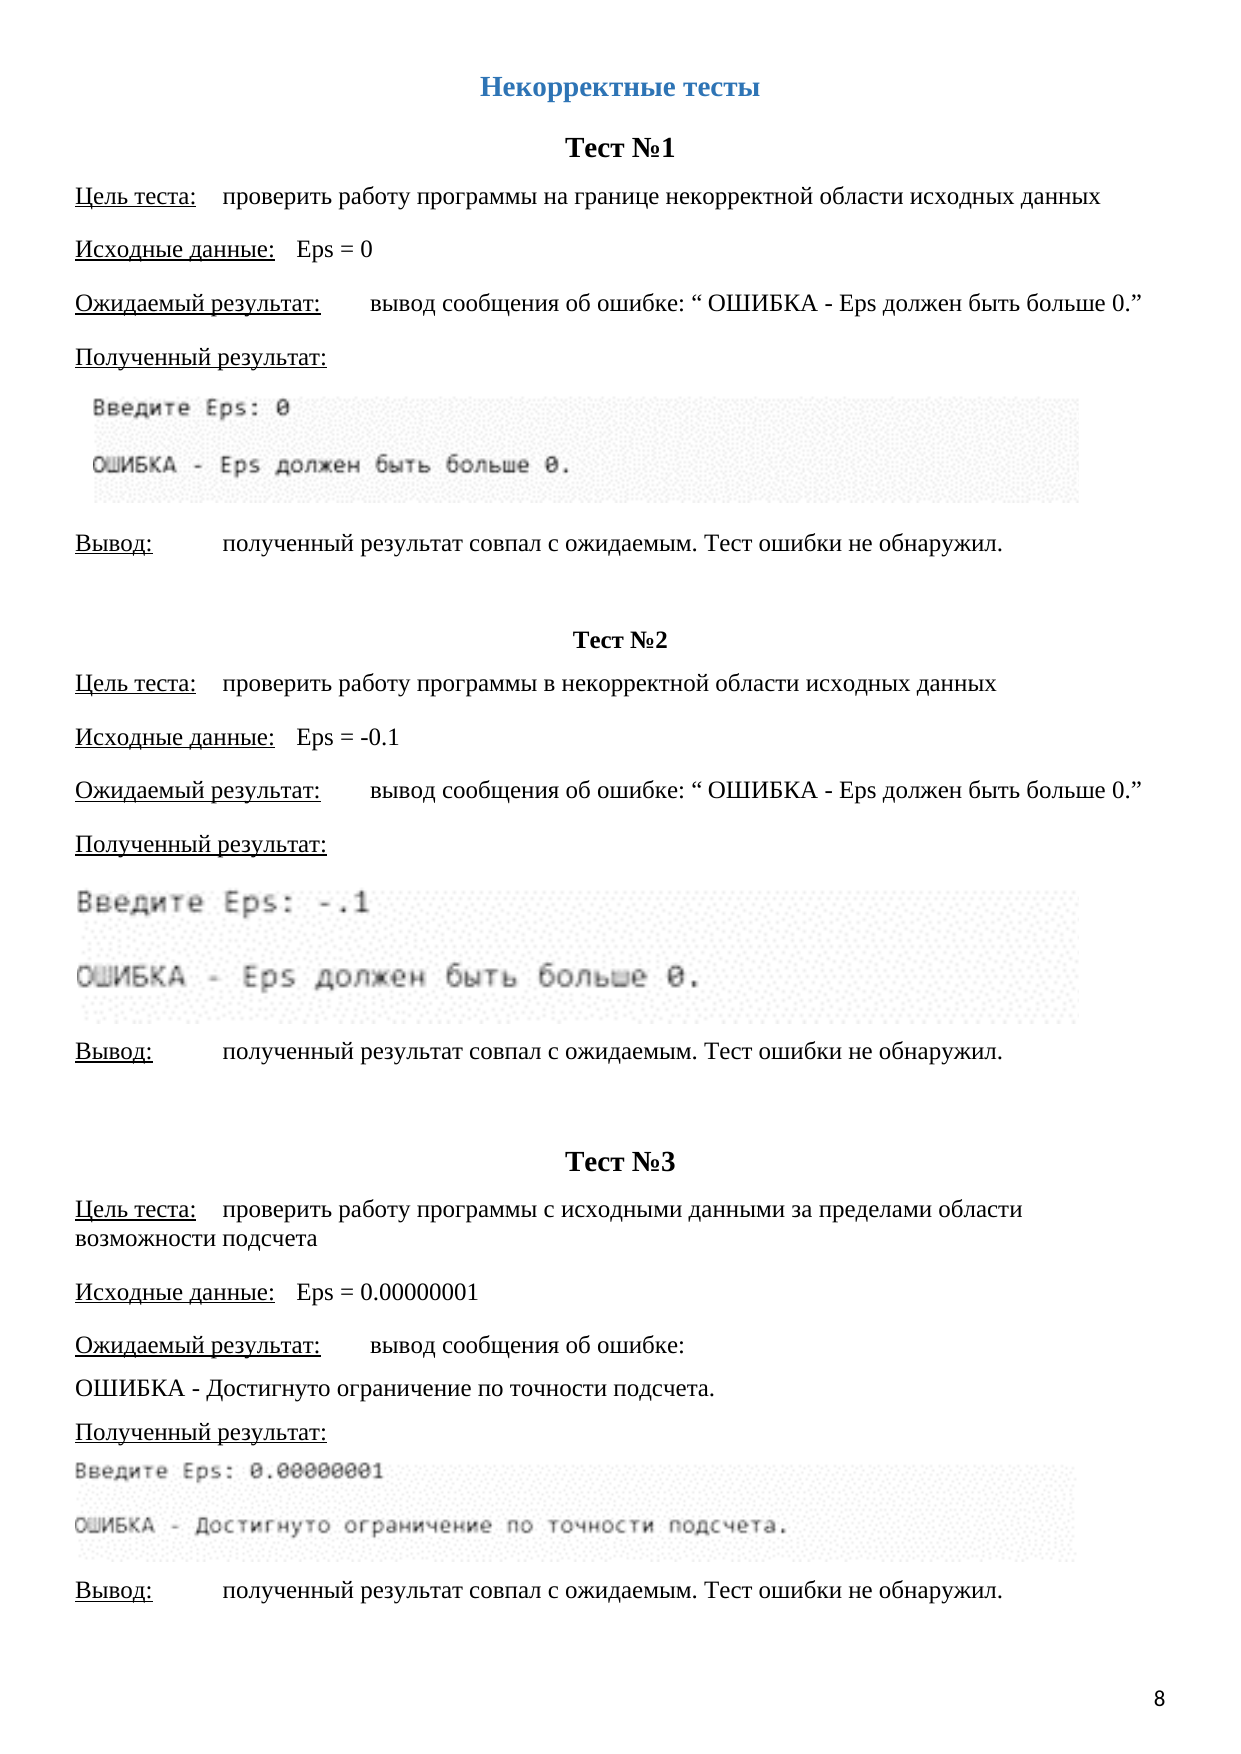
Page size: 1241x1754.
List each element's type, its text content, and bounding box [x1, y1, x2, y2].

text Ожидаемый результат: вывод сообщения об ошибке: [75, 1330, 1165, 1359]
text Тест №1 [75, 131, 1165, 164]
text Ожидаемый результат: вывод сообщения об ошибке: “ ОШИБКА - Eps должен быть больше 0.” [75, 288, 1165, 317]
subtitle Некорректные тесты [75, 69, 1165, 103]
text Полученный результат: [75, 342, 1165, 371]
text Ожидаемый результат: вывод сообщения об ошибке: “ ОШИБКА - Eps должен быть больше 0.” [75, 776, 1165, 804]
text Исходные данные: Eps = -0.1 [75, 722, 1165, 751]
text Тест №3 [75, 1144, 1165, 1177]
text Исходные данные: Eps = 0 [75, 234, 1165, 263]
text Исходные данные: Eps = 0.00000001 [75, 1277, 1165, 1305]
text Цель теста: проверить работу программы в некорректной области исходных данных [75, 668, 1165, 697]
picture [77, 883, 1079, 1024]
text Цель теста: проверить работу программы с исходными данными за пределами области возможности подсчета [75, 1194, 1165, 1252]
picture [75, 1459, 1079, 1562]
text Цель теста: проверить работу программы на границе некорректной области исходных данных [75, 181, 1165, 209]
text ОШИБКА - Достигнуто ограничение по точности подсчета. [75, 1373, 1165, 1402]
picture [93, 395, 1079, 503]
text Полученный результат: [75, 829, 1165, 858]
text Вывод: полученный результат совпал с ожидаемым. Тест ошибки не обнаружил. [75, 1036, 1165, 1065]
text Вывод: полученный результат совпал с ожидаемым. Тест ошибки не обнаружил. [75, 528, 1165, 557]
text Тест №2 [75, 625, 1165, 654]
text Полученный результат: [75, 1417, 1165, 1445]
text Вывод: полученный результат совпал с ожидаемым. Тест ошибки не обнаружил. [75, 1576, 1165, 1604]
